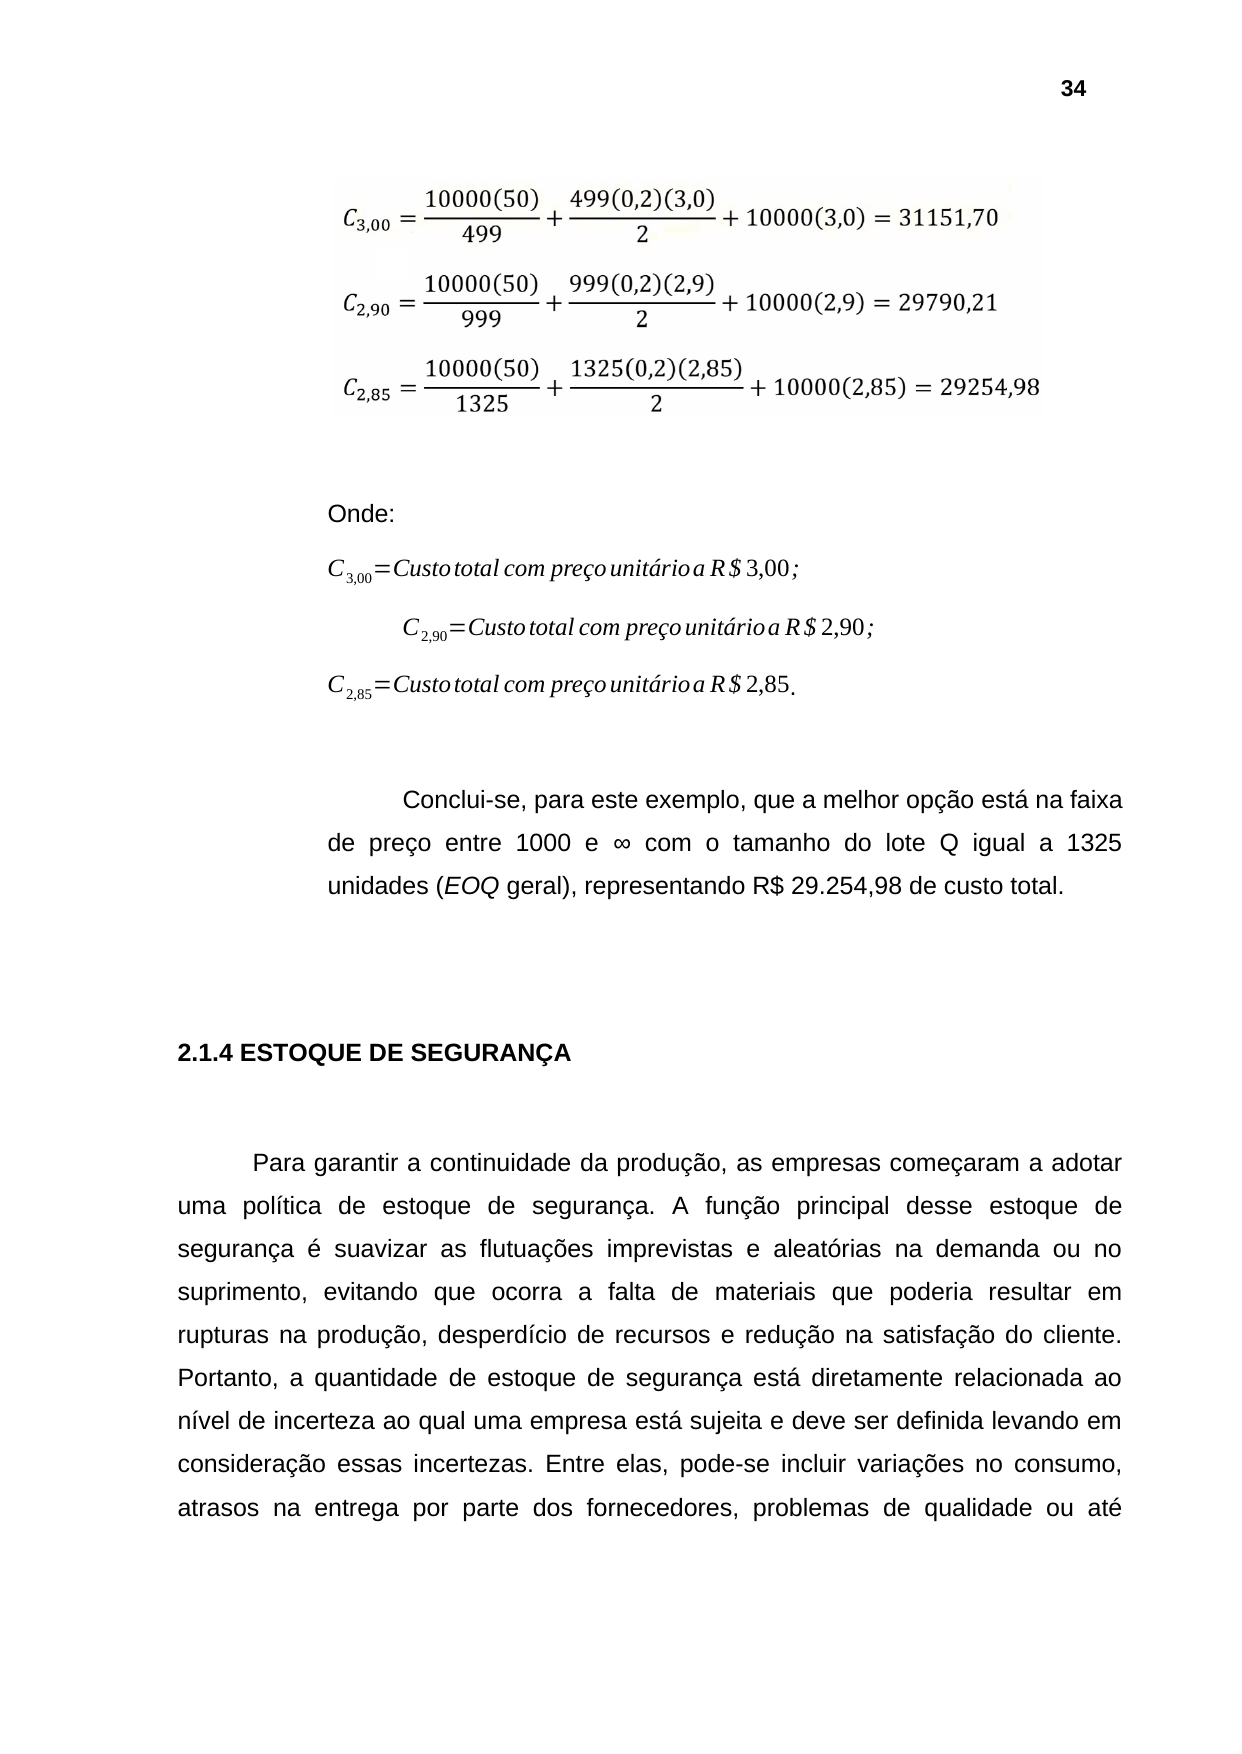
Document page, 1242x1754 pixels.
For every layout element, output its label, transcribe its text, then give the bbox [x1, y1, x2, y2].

text 2.1.4 ESTOQUE DE SEGURANÇA [177, 1038, 1123, 1067]
text Onde: [177, 499, 1123, 528]
text . [252, 671, 1123, 702]
picture [332, 177, 1044, 418]
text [177, 1148, 1123, 1521]
text Conclui-se, para este exemplo, que a melhor opção está na faixa de preço entre 1000 e ∞ com o tamanho do lote Q igual a 1325 unidades (EOQ geral), representando R$ 29.254,98 de custo total. [327, 785, 1123, 900]
